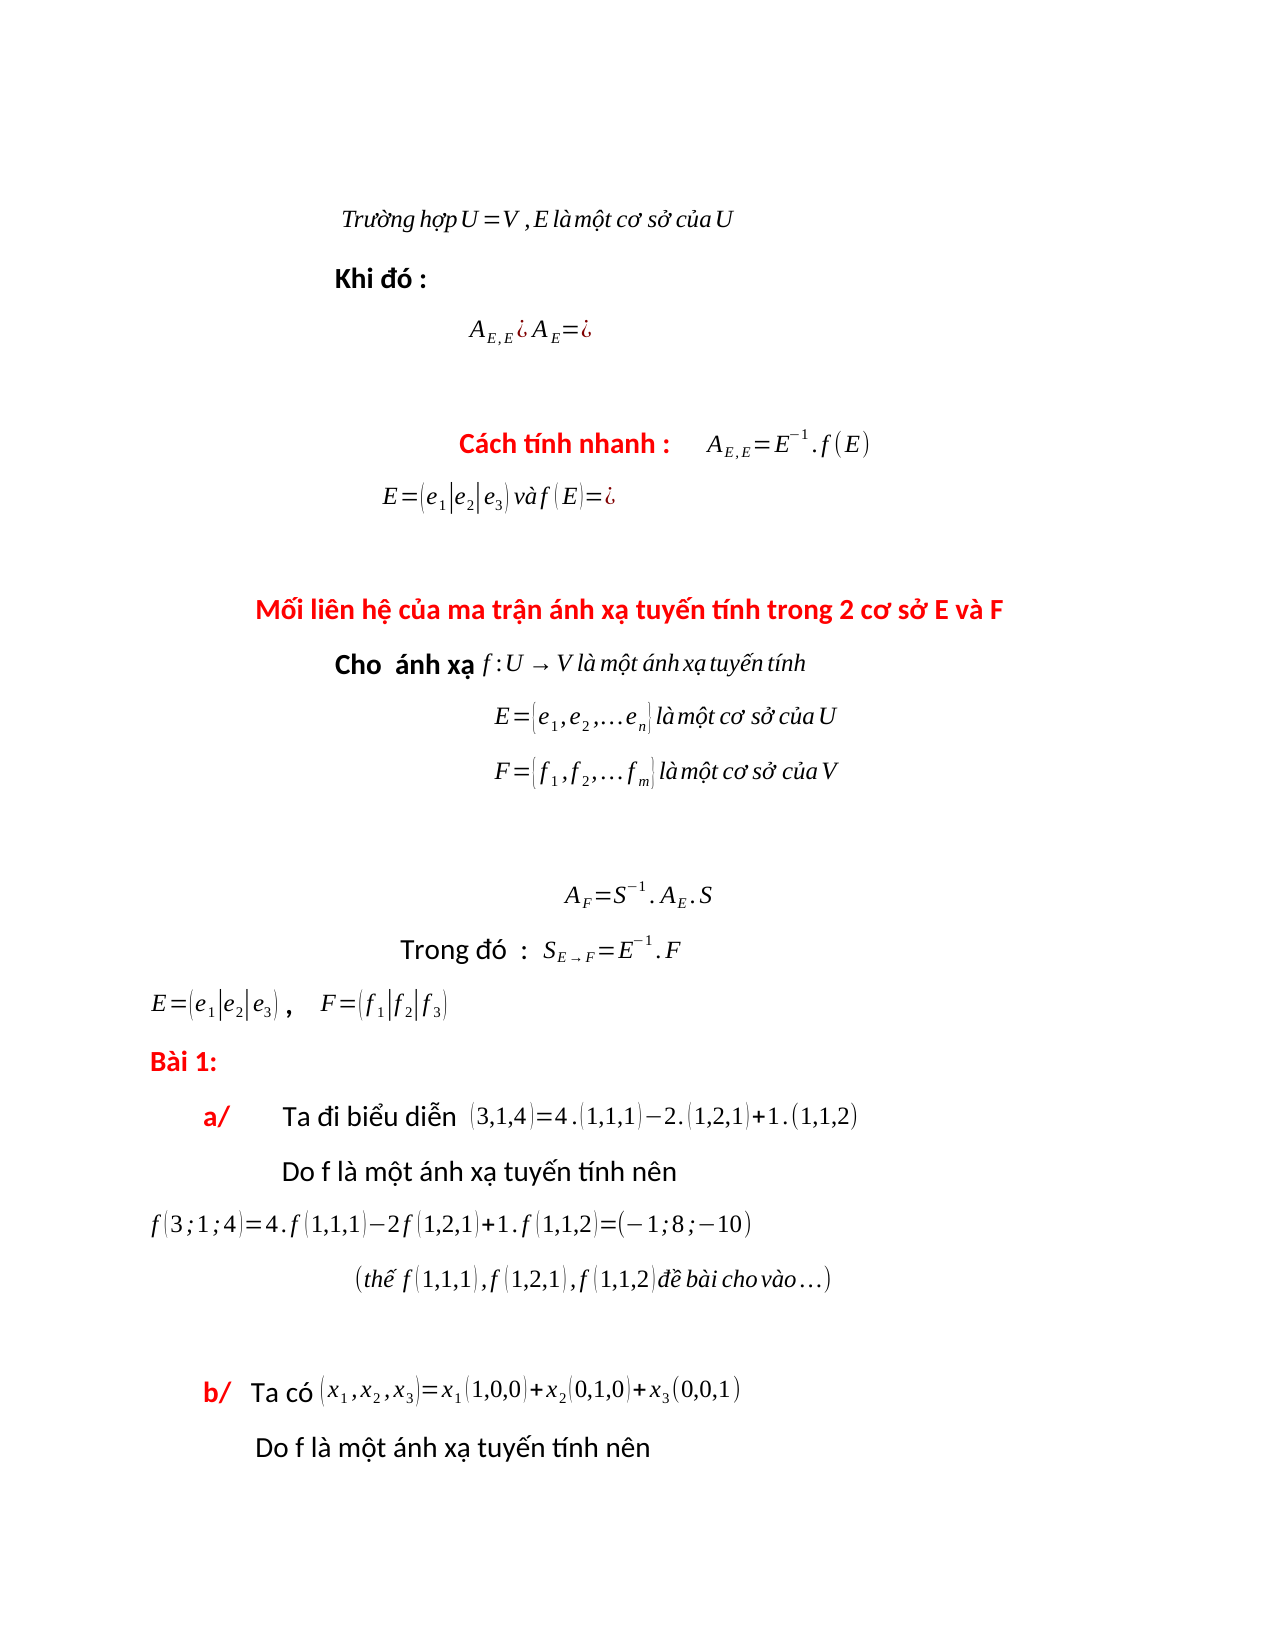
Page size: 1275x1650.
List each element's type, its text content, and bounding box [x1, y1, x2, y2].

text Trong đó : [150, 931, 1125, 967]
text Do f là một ánh xạ tuyến tính nên [150, 1153, 1125, 1189]
text Khi đó : [150, 260, 1125, 296]
text , [150, 986, 1125, 1024]
text b/ Ta có [150, 1374, 1125, 1409]
text Cách tính nhanh : [150, 426, 1125, 461]
text Do f là một ánh xạ tuyến tính nên [150, 1429, 1125, 1464]
text Mối liên hệ của ma trận ánh xạ tuyến tính trong 2 cơ sở E và F [150, 591, 1125, 626]
text Cho ánh xạ [150, 646, 1125, 682]
text a/ Ta đi biểu diễn [150, 1098, 1125, 1134]
text Bài 1: [150, 1043, 1125, 1079]
